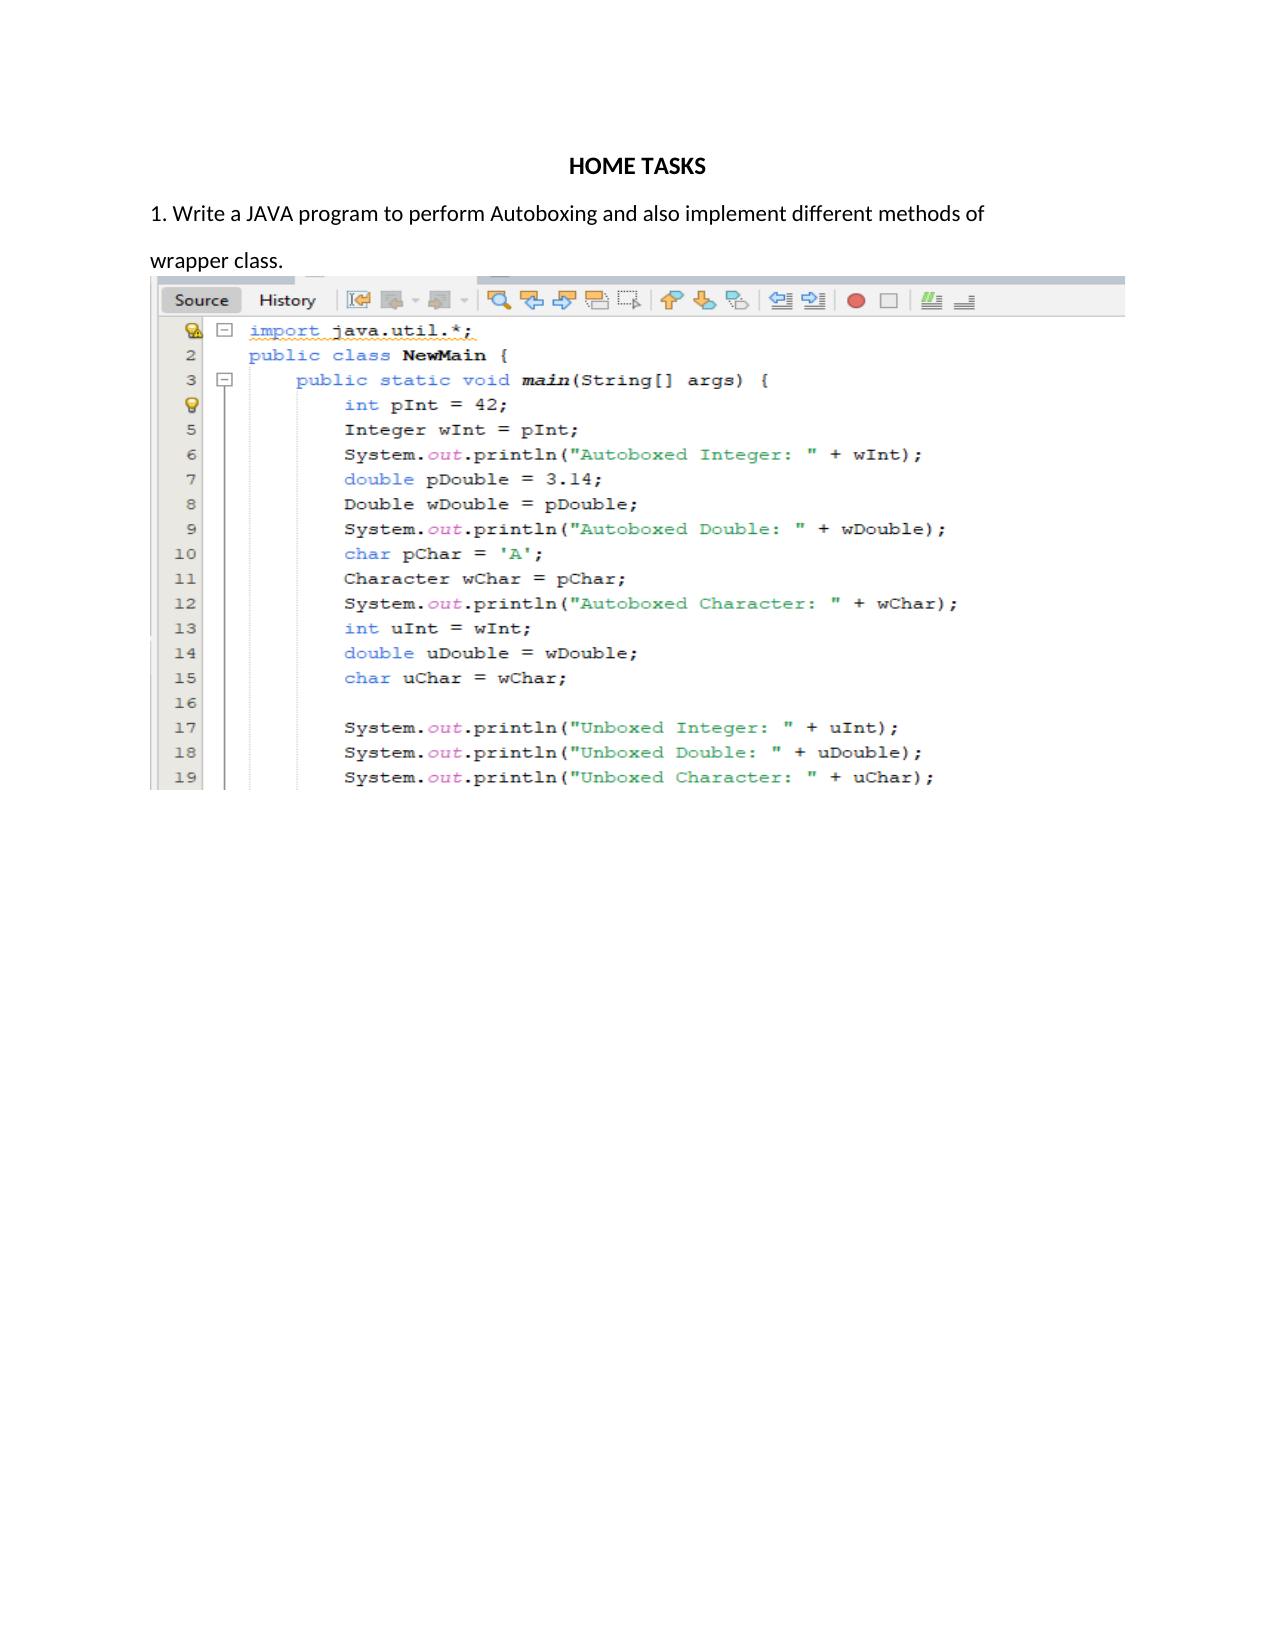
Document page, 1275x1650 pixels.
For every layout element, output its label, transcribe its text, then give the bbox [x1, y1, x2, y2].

text 1. Write a JAVA program to perform Autoboxing and also implement different methods of [150, 199, 1125, 228]
text wrapper class. [150, 246, 1125, 276]
picture [150, 276, 1125, 790]
text HOME TASKS [150, 150, 1125, 181]
